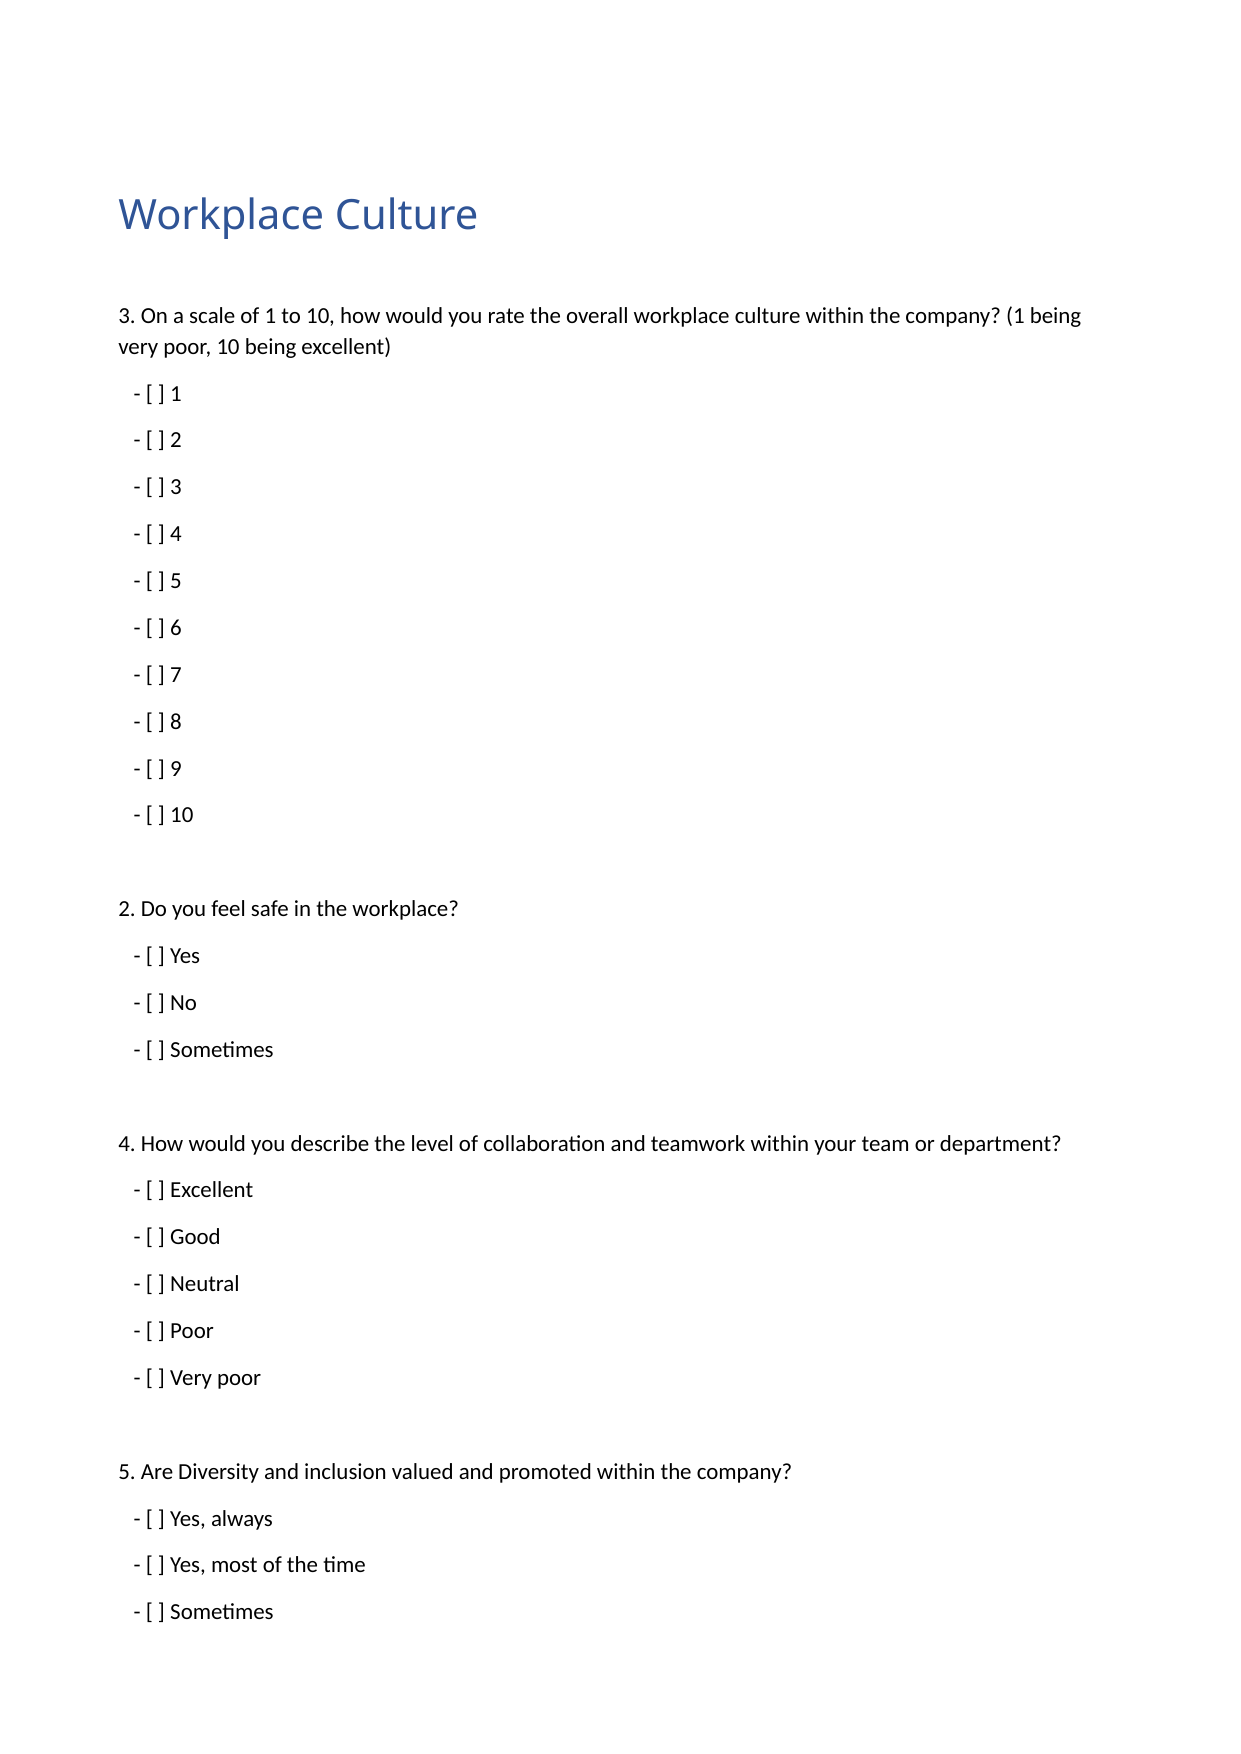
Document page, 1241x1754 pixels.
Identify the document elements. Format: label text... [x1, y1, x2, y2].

text - [ ] Very poor [118, 1363, 1122, 1391]
text - [ ] No [118, 988, 1122, 1016]
text - [ ] 2 [118, 426, 1122, 453]
text - [ ] Yes [118, 941, 1122, 969]
text - [ ] 8 [118, 707, 1122, 735]
text - [ ] Neutral [118, 1269, 1122, 1297]
text - [ ] 1 [118, 379, 1122, 407]
text - [ ] 4 [118, 519, 1122, 547]
text - [ ] Sometimes [118, 1597, 1122, 1625]
text - [ ] 7 [118, 660, 1122, 688]
text - [ ] Excellent [118, 1176, 1122, 1203]
text 3. On a scale of 1 to 10, how would you rate the overall workplace culture within the company? (1 being very poor, 10 being excellent) [118, 302, 1122, 360]
text - [ ] Good [118, 1222, 1122, 1250]
subtitle Workplace Culture [118, 185, 1122, 242]
text - [ ] Sometimes [118, 1035, 1122, 1063]
text - [ ] Poor [118, 1316, 1122, 1344]
text - [ ] 10 [118, 801, 1122, 828]
text - [ ] 9 [118, 754, 1122, 782]
text 2. Do you feel safe in the workplace? [118, 894, 1122, 922]
text - [ ] 6 [118, 613, 1122, 641]
text 5. Are Diversity and inclusion valued and promoted within the company? [118, 1457, 1122, 1485]
text - [ ] Yes, most of the time [118, 1551, 1122, 1578]
text - [ ] 3 [118, 472, 1122, 500]
text 4. How would you describe the level of collaboration and teamwork within your team or department? [118, 1129, 1122, 1157]
text - [ ] Yes, always [118, 1504, 1122, 1532]
text - [ ] 5 [118, 566, 1122, 594]
